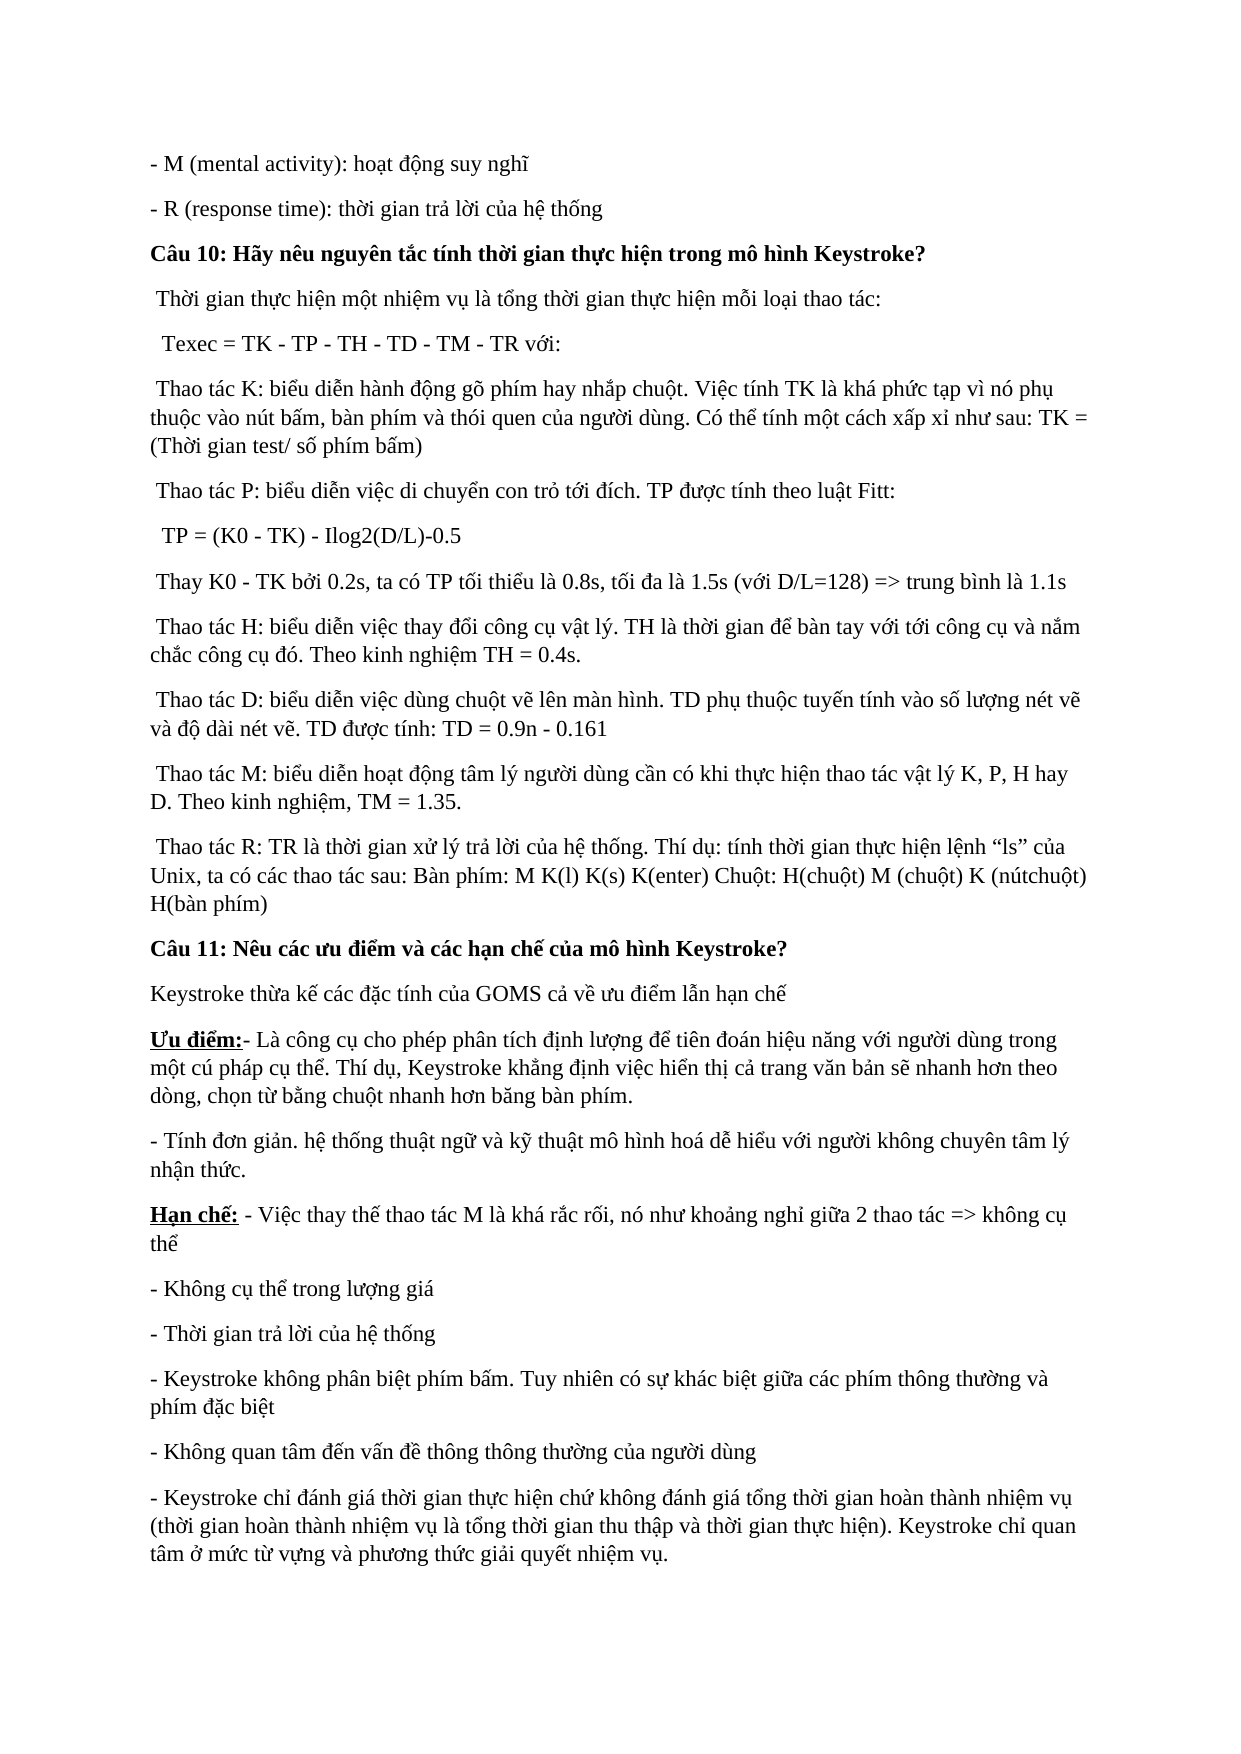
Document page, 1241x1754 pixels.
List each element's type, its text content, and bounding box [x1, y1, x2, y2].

text - Thời gian trả lời của hệ thống [150, 1320, 1090, 1346]
text - Keystroke không phân biệt phím bấm. Tuy nhiên có sự khác biệt giữa các phím thông thường và phím đặc biệt [150, 1365, 1090, 1420]
text Câu 11: Nêu các ưu điểm và các hạn chế của mô hình Keystroke? [150, 935, 1090, 962]
text TP = (K0 - TK) - Ilog2(D/L)-0.5 [150, 523, 1090, 549]
text Thời gian thực hiện một nhiệm vụ là tổng thời gian thực hiện mỗi loại thao tác: [150, 285, 1090, 312]
text Thao tác M: biểu diễn hoạt động tâm lý người dùng cần có khi thực hiện thao tác vật lý K, P, H hay D. Theo kinh nghiệm, TM = 1.35. [150, 760, 1090, 815]
text Thay K0 - TK bởi 0.2s, ta có TP tối thiểu là 0.8s, tối đa là 1.5s (với D/L=128) => trung bình là 1.1s [150, 568, 1090, 594]
text - Không cụ thể trong lượng giá [150, 1275, 1090, 1301]
text Thao tác P: biểu diễn việc di chuyển con trỏ tới đích. TP được tính theo luật Fitt: [150, 477, 1090, 504]
text Câu 10: Hãy nêu nguyên tắc tính thời gian thực hiện trong mô hình Keystroke? [150, 240, 1090, 267]
text Keystroke thừa kế các đặc tính của GOMS cả về ưu điểm lẫn hạn chế [150, 981, 1090, 1007]
text Texec = TK - TP - TH - TD - TM - TR với: [150, 330, 1090, 357]
text - Không quan tâm đến vấn đề thông thông thường của người dùng [150, 1438, 1090, 1465]
text - M (mental activity): hoạt động suy nghĩ [150, 150, 1090, 176]
text Thao tác K: biểu diễn hành động gõ phím hay nhắp chuột. Việc tính TK là khá phức tạp vì nó phụ thuộc vào nút bấm, bàn phím và thói quen của người dùng. Có thể tính một cách xấp xỉ như sau: TK = (Thời gian test/ số phím bấm) [150, 376, 1090, 459]
text Thao tác R: TR là thời gian xử lý trả lời của hệ thống. Thí dụ: tính thời gian thực hiện lệnh “ls” của Unix, ta có các thao tác sau: Bàn phím: M K(l) K(s) K(enter) Chuột: H(chuột) M (chuột) K (nútchuột) H(bàn phím) [150, 833, 1090, 917]
text - Keystroke chỉ đánh giá thời gian thực hiện chứ không đánh giá tổng thời gian hoàn thành nhiệm vụ (thời gian hoàn thành nhiệm vụ là tổng thời gian thu thập và thời gian thực hiện). Keystroke chỉ quan tâm ở mức từ vựng và phương thức giải quyết nhiệm vụ. [150, 1483, 1090, 1567]
text Thao tác D: biểu diễn việc dùng chuột vẽ lên màn hình. TD phụ thuộc tuyến tính vào số lượng nét vẽ và độ dài nét vẽ. TD được tính: TD = 0.9n - 0.161 [150, 686, 1090, 741]
text - R (response time): thời gian trả lời của hệ thống [150, 195, 1090, 221]
text Thao tác H: biểu diễn việc thay đổi công cụ vật lý. TH là thời gian để bàn tay với tới công cụ và nắm chắc công cụ đó. Theo kinh nghiệm TH = 0.4s. [150, 613, 1090, 668]
text - Tính đơn giản. hệ thống thuật ngữ và kỹ thuật mô hình hoá dễ hiểu với người không chuyên tâm lý nhận thức. [150, 1128, 1090, 1182]
text Hạn chế: - Việc thay thế thao tác M là khá rắc rối, nó như khoảng nghỉ giữa 2 thao tác => không cụ thể [150, 1201, 1090, 1256]
text Ưu điểm:- Là công cụ cho phép phân tích định lượng để tiên đoán hiệu năng với người dùng trong một cú pháp cụ thể. Thí dụ, Keystroke khẳng định việc hiển thị cả trang văn bản sẽ nhanh hơn theo dòng, chọn từ bằng chuột nhanh hơn băng bàn phím. [150, 1026, 1090, 1109]
